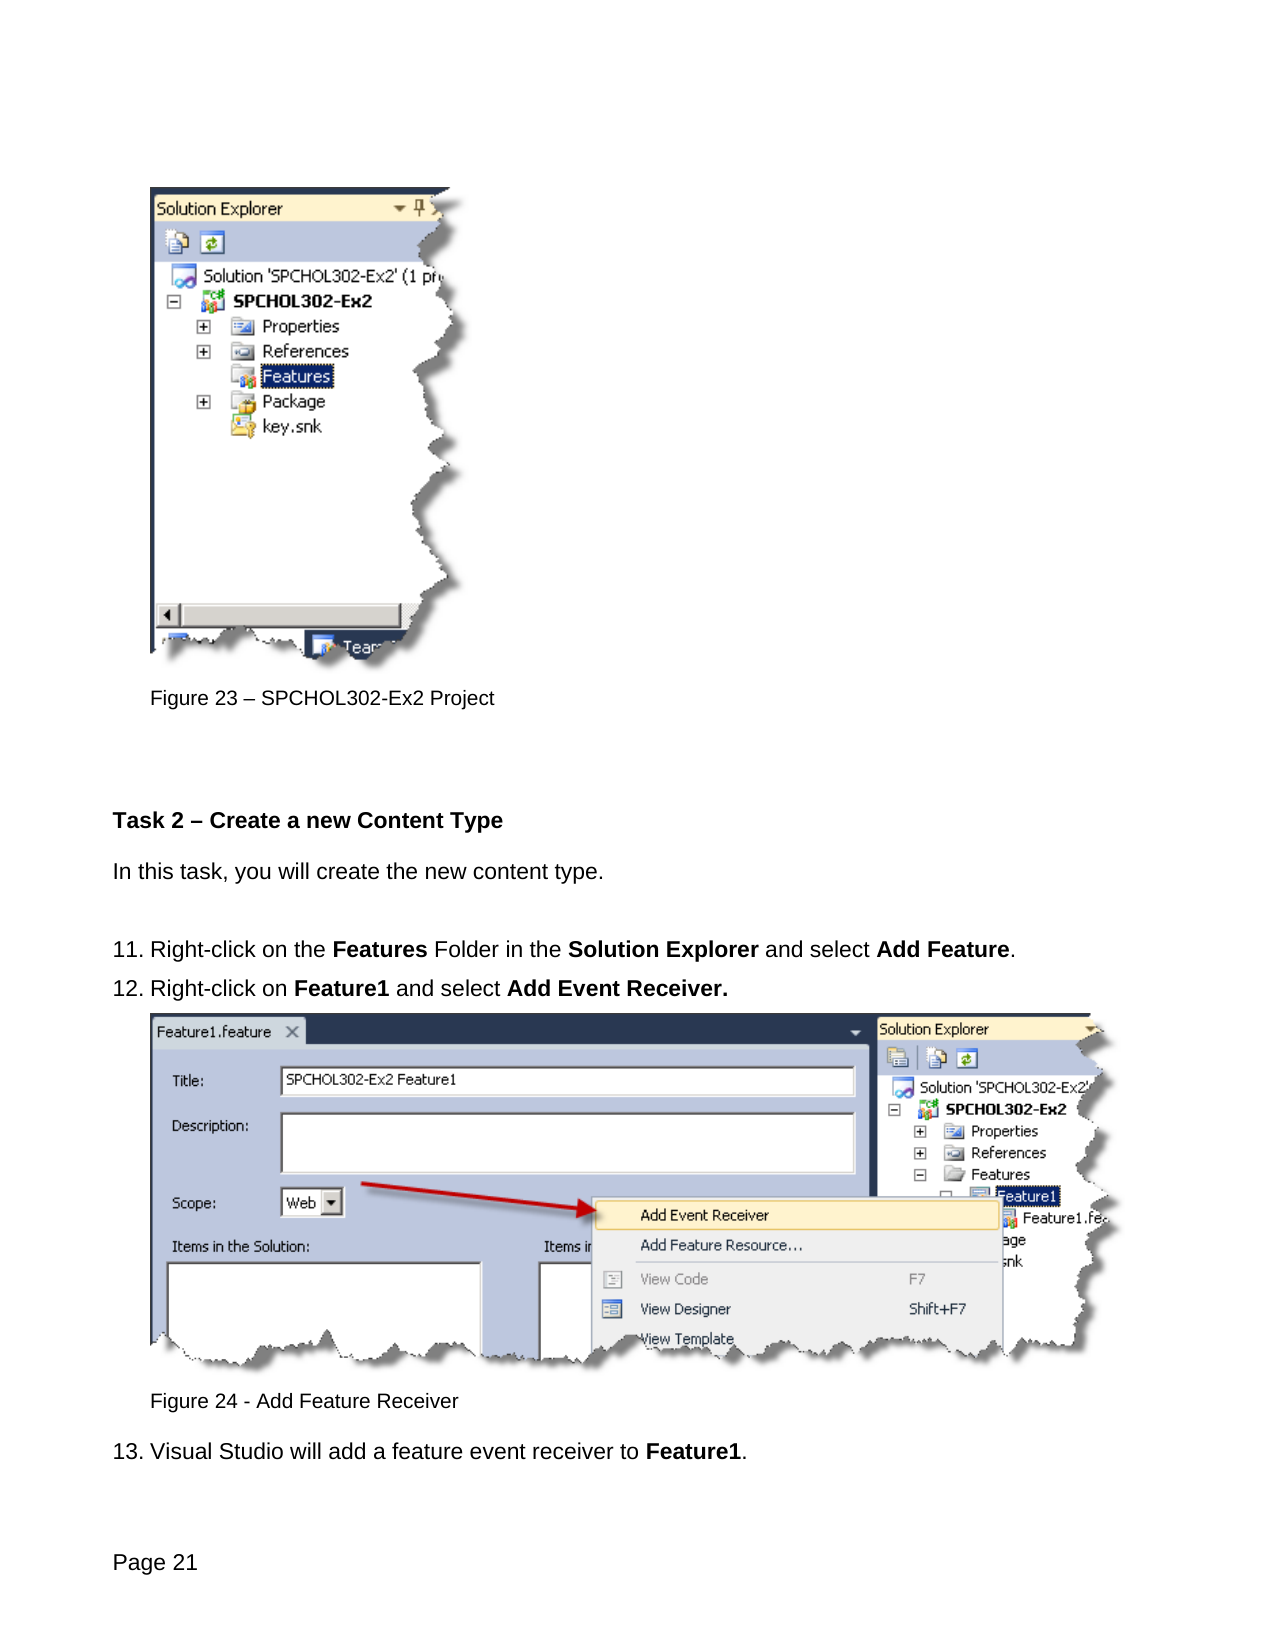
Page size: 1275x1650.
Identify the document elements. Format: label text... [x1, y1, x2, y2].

text Figure 24 - Add Feature Receiver [150, 1389, 1162, 1413]
subtitle Task 2 – Create a new Content Type [112, 807, 1162, 833]
picture [150, 187, 472, 674]
text Right-click on Feature1 and select Add Event Receiver. [112, 975, 1162, 1001]
text Visual Studio will add a feature event receiver to Feature1. [112, 1438, 1162, 1465]
text Right-click on the Features Folder in the Solution Explorer and select Add Feature. [112, 936, 1162, 962]
text Figure 23 – SPCHOL302-Ex2 Project [150, 686, 1162, 782]
list In this task, you will create the new content type. [112, 858, 1162, 884]
picture [150, 1013, 1125, 1377]
